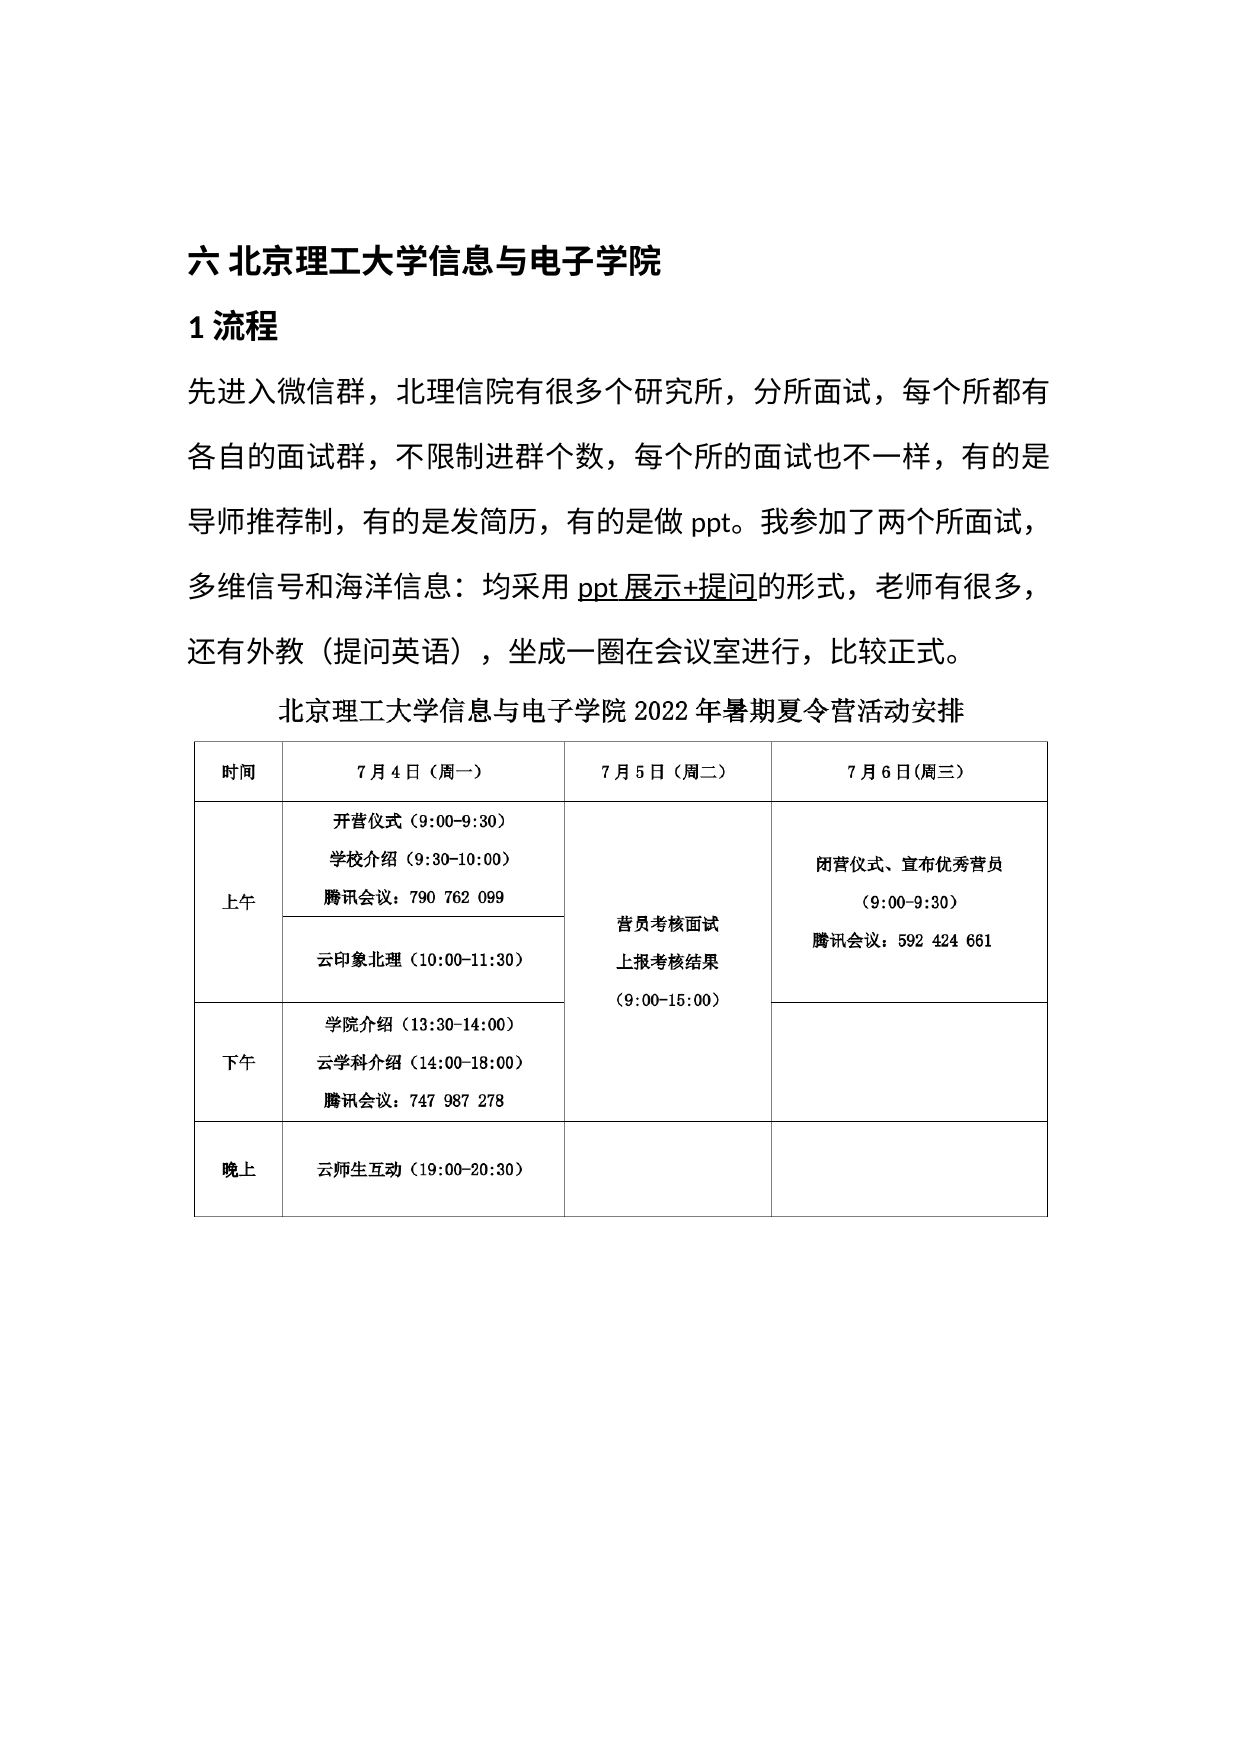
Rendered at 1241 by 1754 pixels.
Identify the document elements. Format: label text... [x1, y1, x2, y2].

text 先进入微信群，北理信院有很多个研究所，分所面试，每个所都有各自的面试群，不限制进群个数，每个所的面试也不一样，有的是导师推荐制，有的是发简历，有的是做ppt。我参加了两个所面试，多维信号和海洋信息：均采用ppt展示+提问的形式，老师有很多，还有外教（提问英语），坐成一圈在会议室进行，比较正式。 [187, 357, 1053, 682]
text 六 北京理工大学信息与电子学院 [187, 227, 1053, 292]
text 1 流程 [187, 292, 1053, 357]
picture [187, 682, 1053, 1223]
